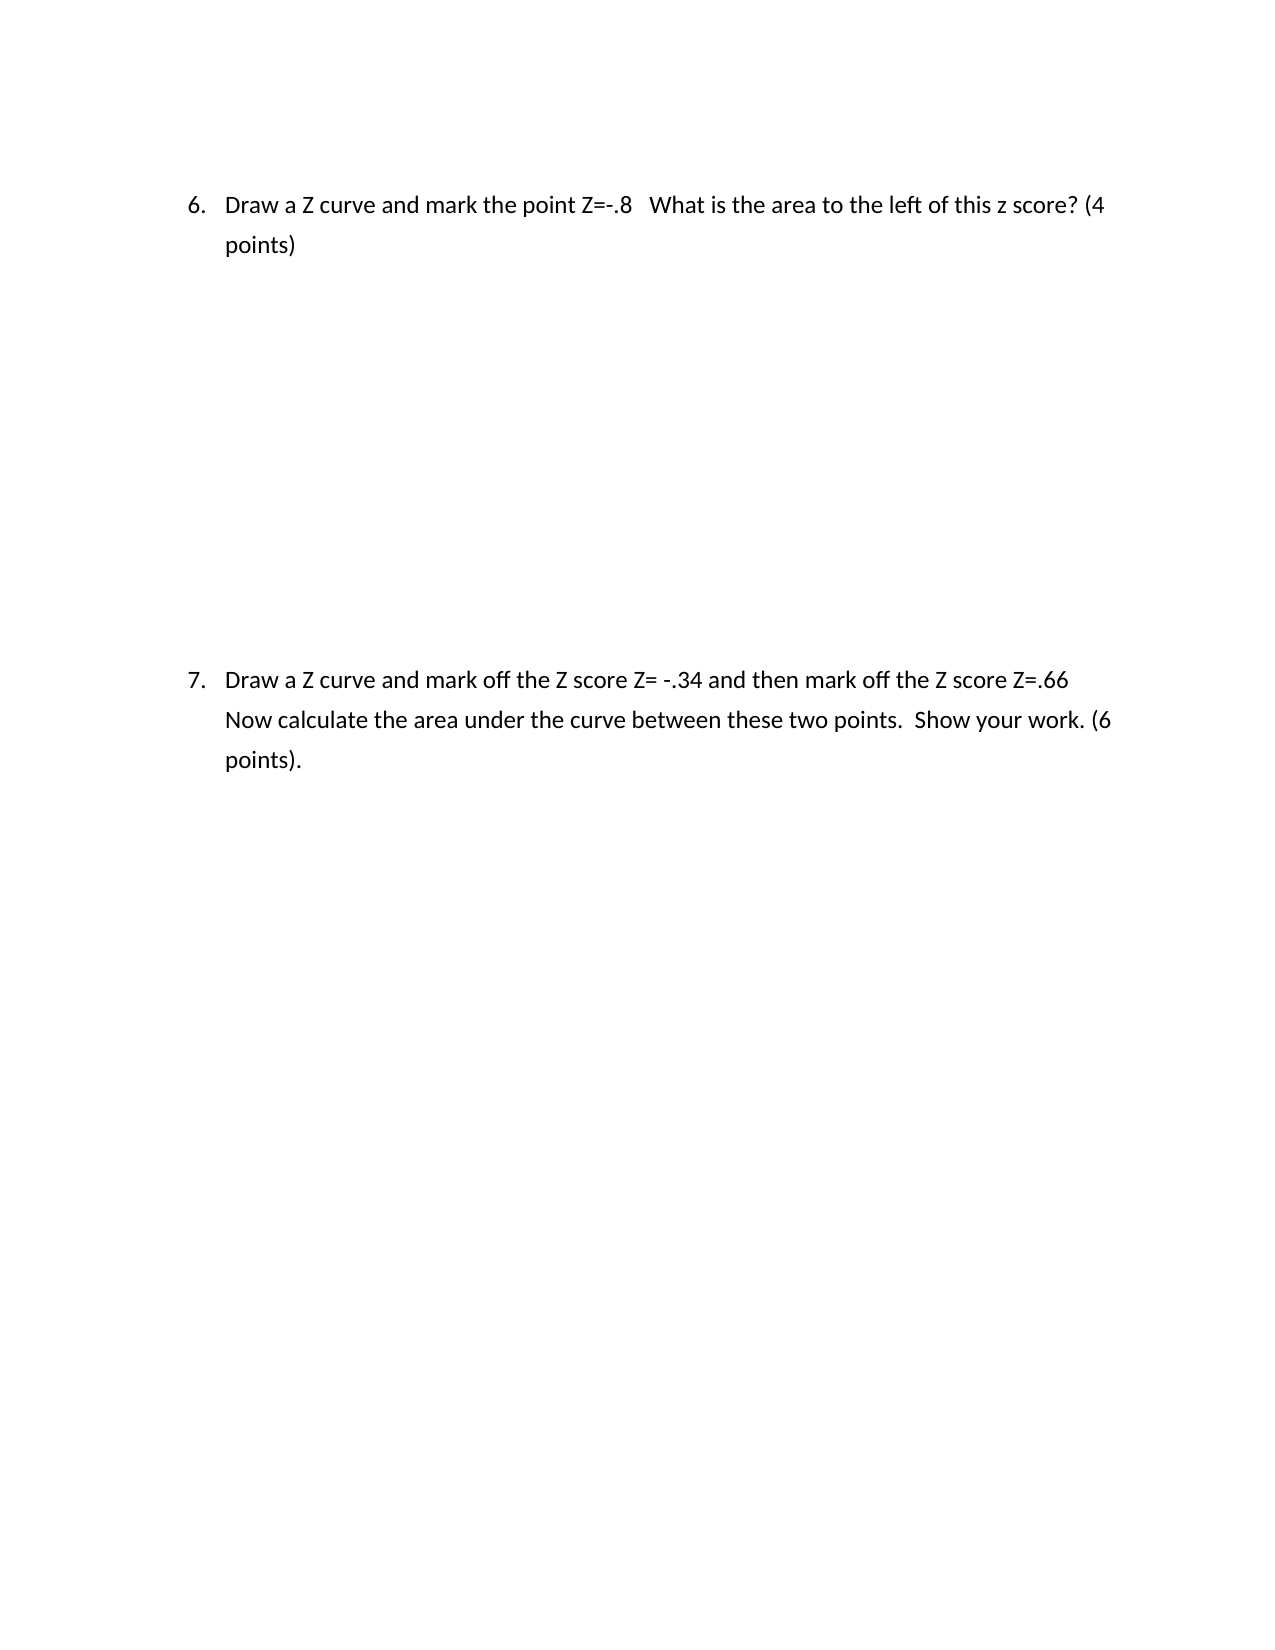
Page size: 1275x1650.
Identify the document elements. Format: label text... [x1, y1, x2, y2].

list Draw a Z curve and mark off the Z score Z= -.34 and then mark off the Z score Z=.66 Now calculate the area under the curve between these two points. Show your work. (6 points). [187, 664, 1125, 774]
list Draw a Z curve and mark the point Z=-.8 What is the area to the left of this z score? (4 points) [187, 189, 1125, 260]
